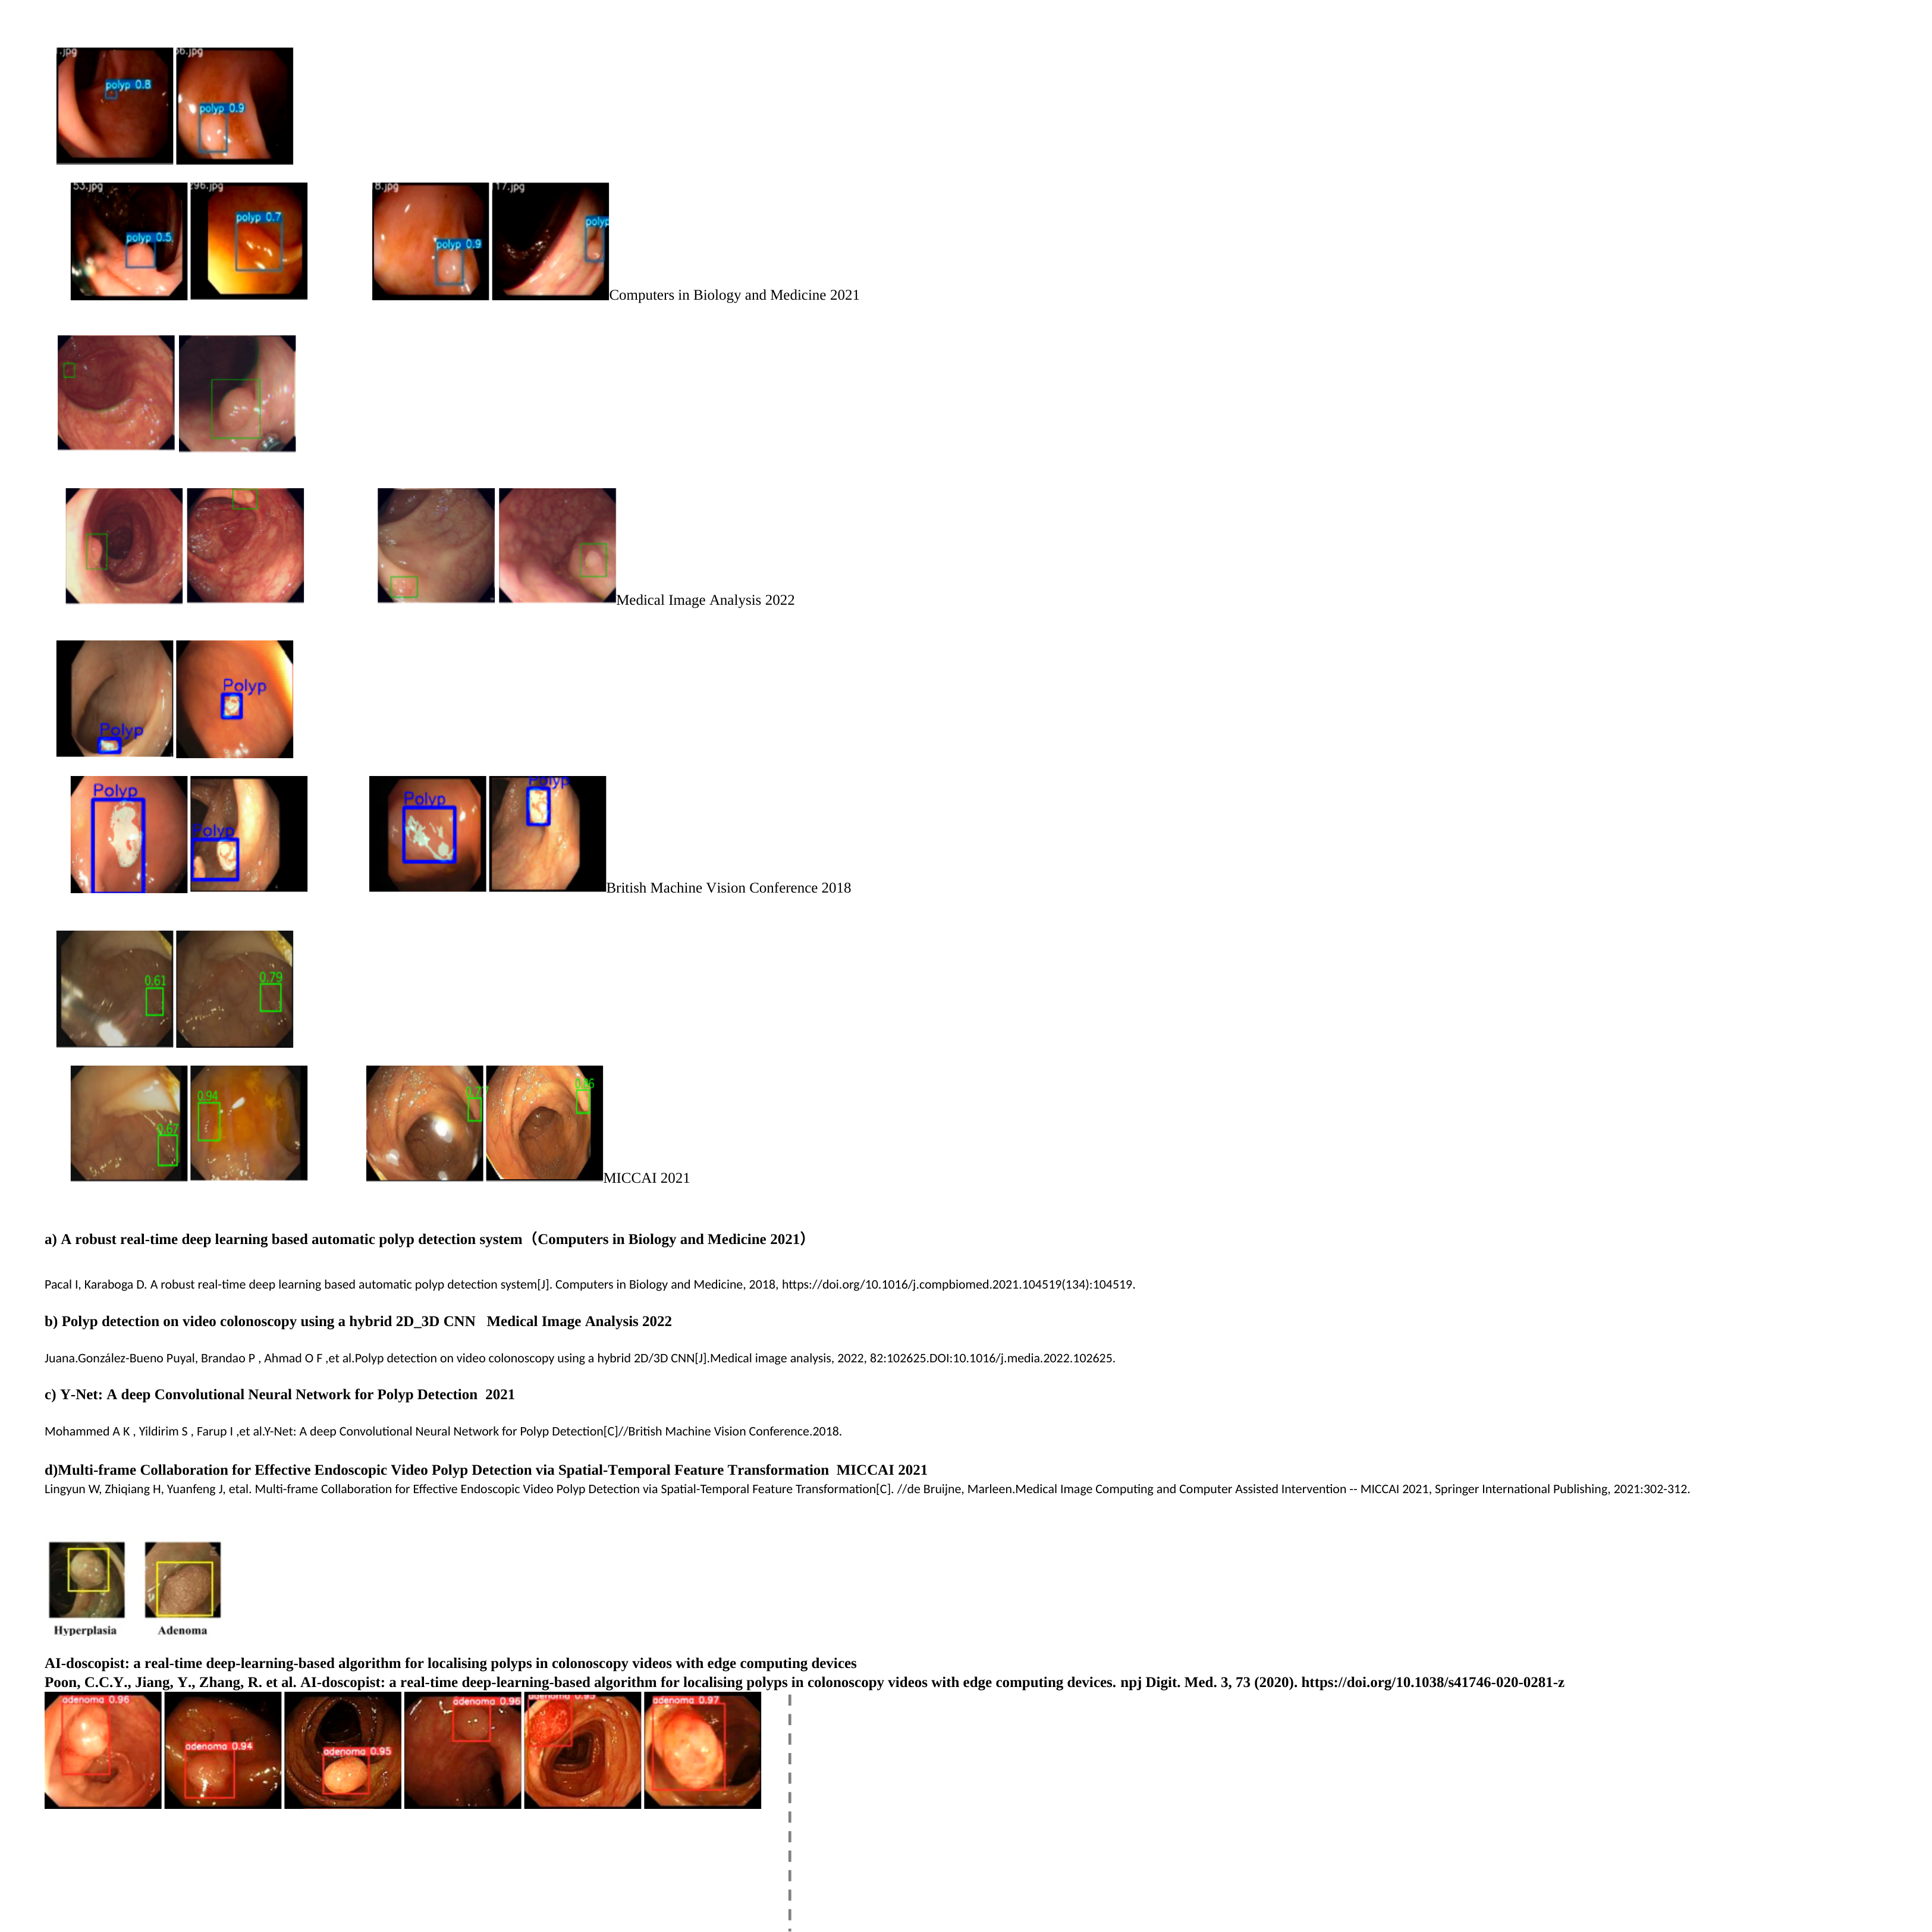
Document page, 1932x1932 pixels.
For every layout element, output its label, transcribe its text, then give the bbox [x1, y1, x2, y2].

picture [187, 488, 304, 605]
picture [176, 640, 294, 758]
picture [190, 1066, 308, 1183]
list Juana.González-Bueno Puyal, Brandao P , Ahmad O F ,et al.Polyp detection on video colonoscopy using a hybrid 2D/3D CNN[J].Medical image analysis, 2022, 82:102625.DOI:10.1016/j.media.2022.102625. [45, 1348, 1887, 1367]
subtitle A robust real-time deep learning based automatic polyp detection system（Computers in Biology and Medicine 2021） [45, 1218, 1887, 1257]
picture [190, 183, 308, 300]
list d)Multi-frame Collaboration for Effective Endoscopic Video Polyp Detection via Spatial-Temporal Feature Transformation MICCAI 2021 [45, 1460, 1887, 1479]
picture [524, 1692, 642, 1809]
picture [70, 1066, 188, 1183]
picture [499, 488, 617, 605]
picture [45, 1537, 225, 1636]
picture [486, 1066, 604, 1183]
text AI-doscopist: a real-time deep-learning-based algorithm for localising polyps in colonoscopy videos with edge computing devices [45, 1653, 1887, 1673]
subtitle Medical Image Analysis 2022 [45, 488, 1887, 623]
text Pacal I, Karaboga D. A robust real-time deep learning based automatic polyp detection system[J]. Computers in Biology and Medicine, 2018, https://doi.org/10.1016/j.compbiomed.2021.104519(134):104519. [45, 1274, 1887, 1294]
picture [190, 776, 308, 893]
picture [378, 488, 495, 605]
picture [489, 776, 607, 893]
text Poon, C.C.Y., Jiang, Y., Zhang, R. et al. AI-doscopist: a real-time deep-learning-based algorithm for localising polyps in colonoscopy videos with edge computing devices. npj Digit. Med. 3, 73 (2020). https://doi.org/10.1038/s41746-020-0281-z [45, 1673, 1887, 1692]
picture [369, 776, 486, 893]
picture [179, 335, 296, 453]
picture [284, 1692, 401, 1809]
picture [45, 1692, 162, 1809]
picture [366, 1066, 483, 1183]
picture [176, 931, 294, 1048]
picture [56, 640, 174, 758]
picture [372, 183, 489, 300]
subtitle Polyp detection on video colonoscopy using a hybrid 2D_3D CNN Medical Image Analysis 2022 [45, 1311, 1887, 1331]
picture [70, 183, 188, 300]
picture [164, 1692, 282, 1809]
picture [644, 1692, 761, 1809]
subtitle c) Y-Net: A deep Convolutional Neural Network for Polyp Detection 2021 [45, 1384, 1887, 1404]
text British Machine Vision Conference 2018 [45, 776, 1887, 912]
picture [56, 931, 174, 1048]
text Mohammed A K , Yildirim S , Farup I ,et al.Y-Net: A deep Convolutional Neural Network for Polyp Detection[C]//British Machine Vision Conference.2018. [45, 1421, 1887, 1441]
list MICCAI 2021 [45, 1066, 1887, 1201]
picture [492, 183, 610, 300]
picture [70, 776, 188, 893]
picture [176, 48, 294, 165]
picture [56, 48, 174, 165]
picture [58, 335, 175, 453]
text Computers in Biology and Medicine 2021 [45, 183, 1887, 318]
picture [65, 488, 183, 605]
picture [404, 1692, 522, 1809]
list Lingyun W, Zhiqiang H, Yuanfeng J, etal. Multi-frame Collaboration for Effective Endoscopic Video Polyp Detection via Spatial-Temporal Feature Transformation[C]. //de Bruijne, Marleen.Medical Image Computing and Computer Assisted Intervention -- MICCAI 2021, Springer International Publishing, 2021:302-312. [45, 1479, 1887, 1499]
